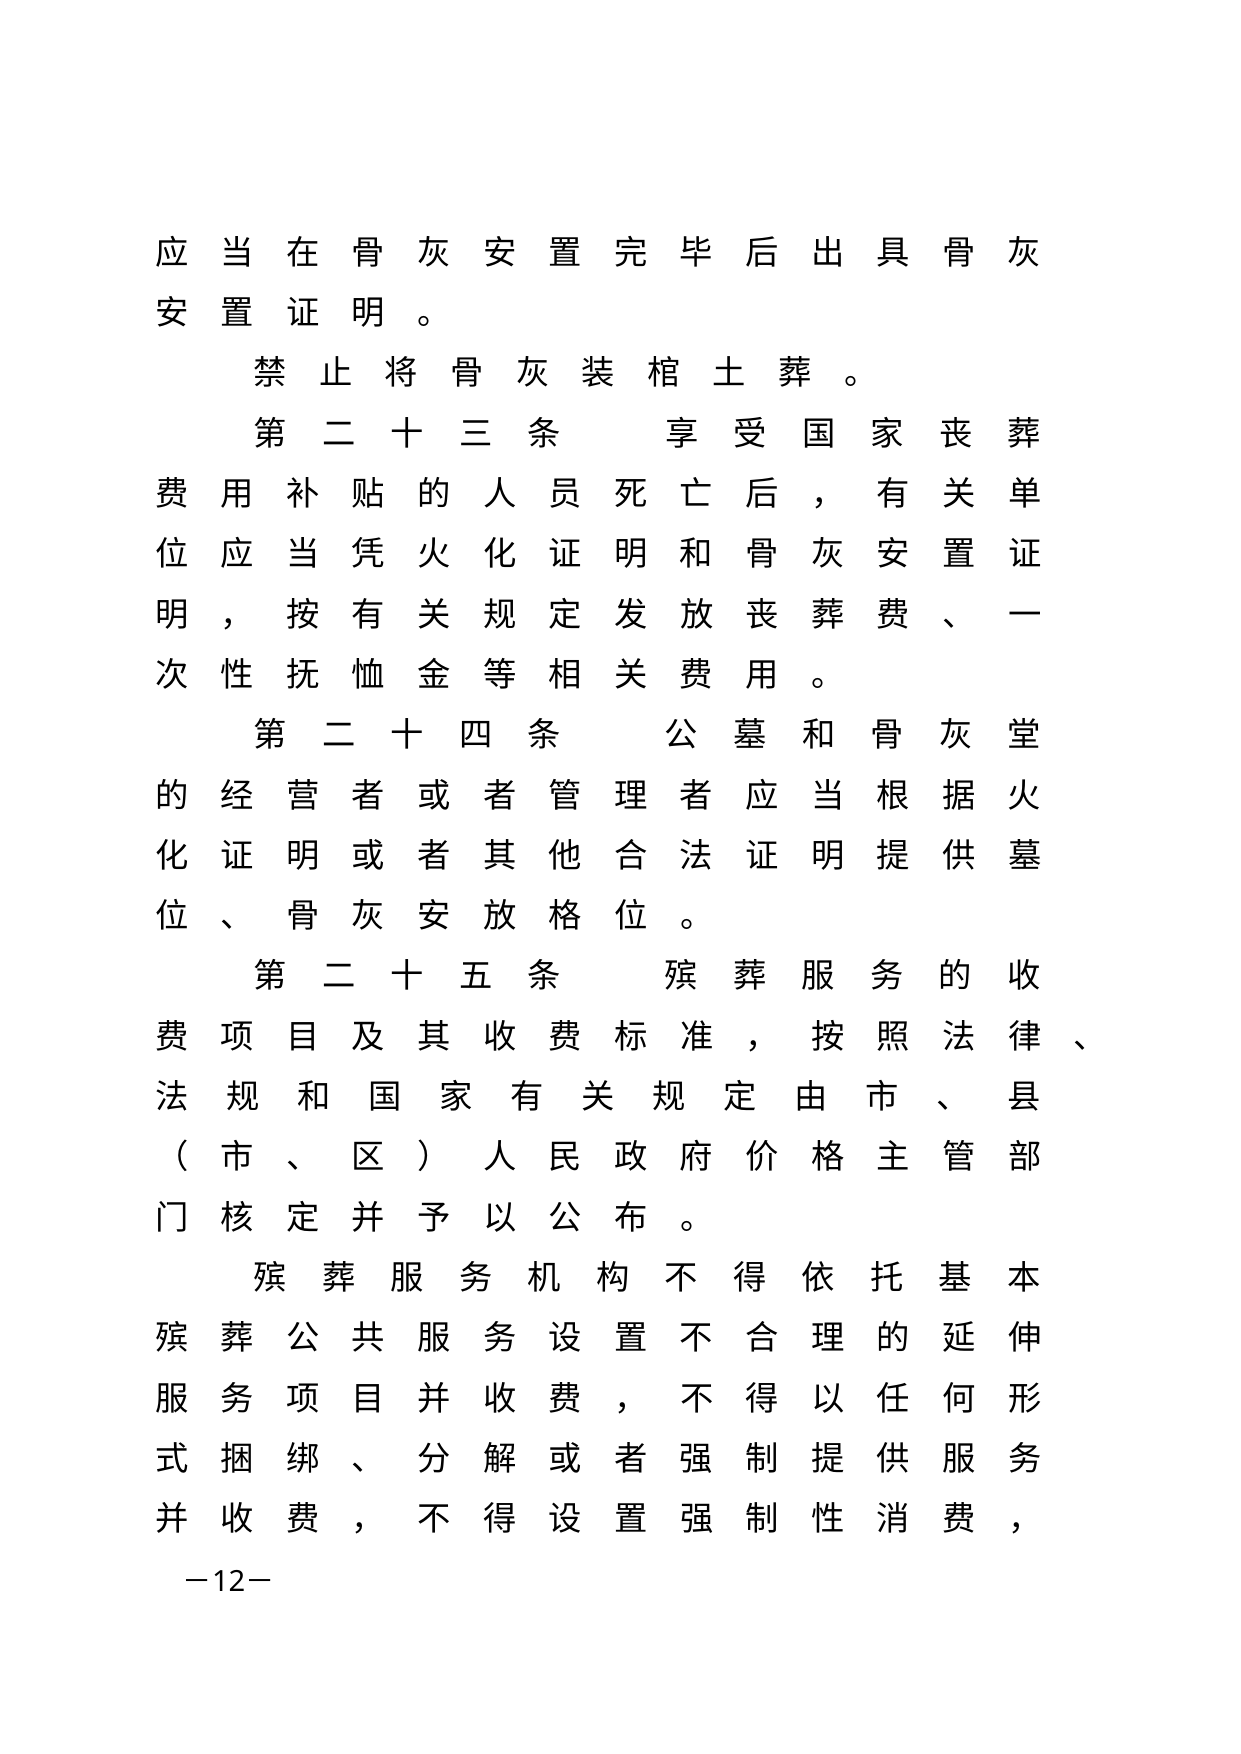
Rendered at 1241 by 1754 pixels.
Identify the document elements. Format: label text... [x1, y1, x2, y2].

text 第二十三条 享受国家丧葬费用补贴的人员死亡后，有关单位应当凭火化证明和骨灰安置证明，按有关规定发放丧葬费、一次性抚恤金等相关费用。 [155, 400, 1073, 702]
text 禁止将骨灰装棺土葬。 [155, 340, 1073, 400]
text 第二十五条 殡葬服务的收费项目及其收费标准，按照法律、法规和国家有关规定由市、县（市、区）人民政府价格主管部门核定并予以公布。 [155, 943, 1073, 1245]
text 殡葬服务机构不得依托基本殡葬公共服务设置不合理的延伸服务项目并收费，不得以任何形式捆绑、分解或者强制提供服务并收费，不得设置强制性消费，不得作虚假或者引人误解的宣传，不得欺骗、诱导丧事承办人消费｡ [155, 1245, 1073, 1546]
text 第二十四条 公墓和骨灰堂的经营者或者管理者应当根据火化证明或者其他合法证明提供墓位、骨灰安放格位。 [155, 702, 1073, 943]
text 安葬设施管理者或者经营者应当在骨灰安置完毕后出具骨灰安置证明。 [155, 219, 1073, 340]
